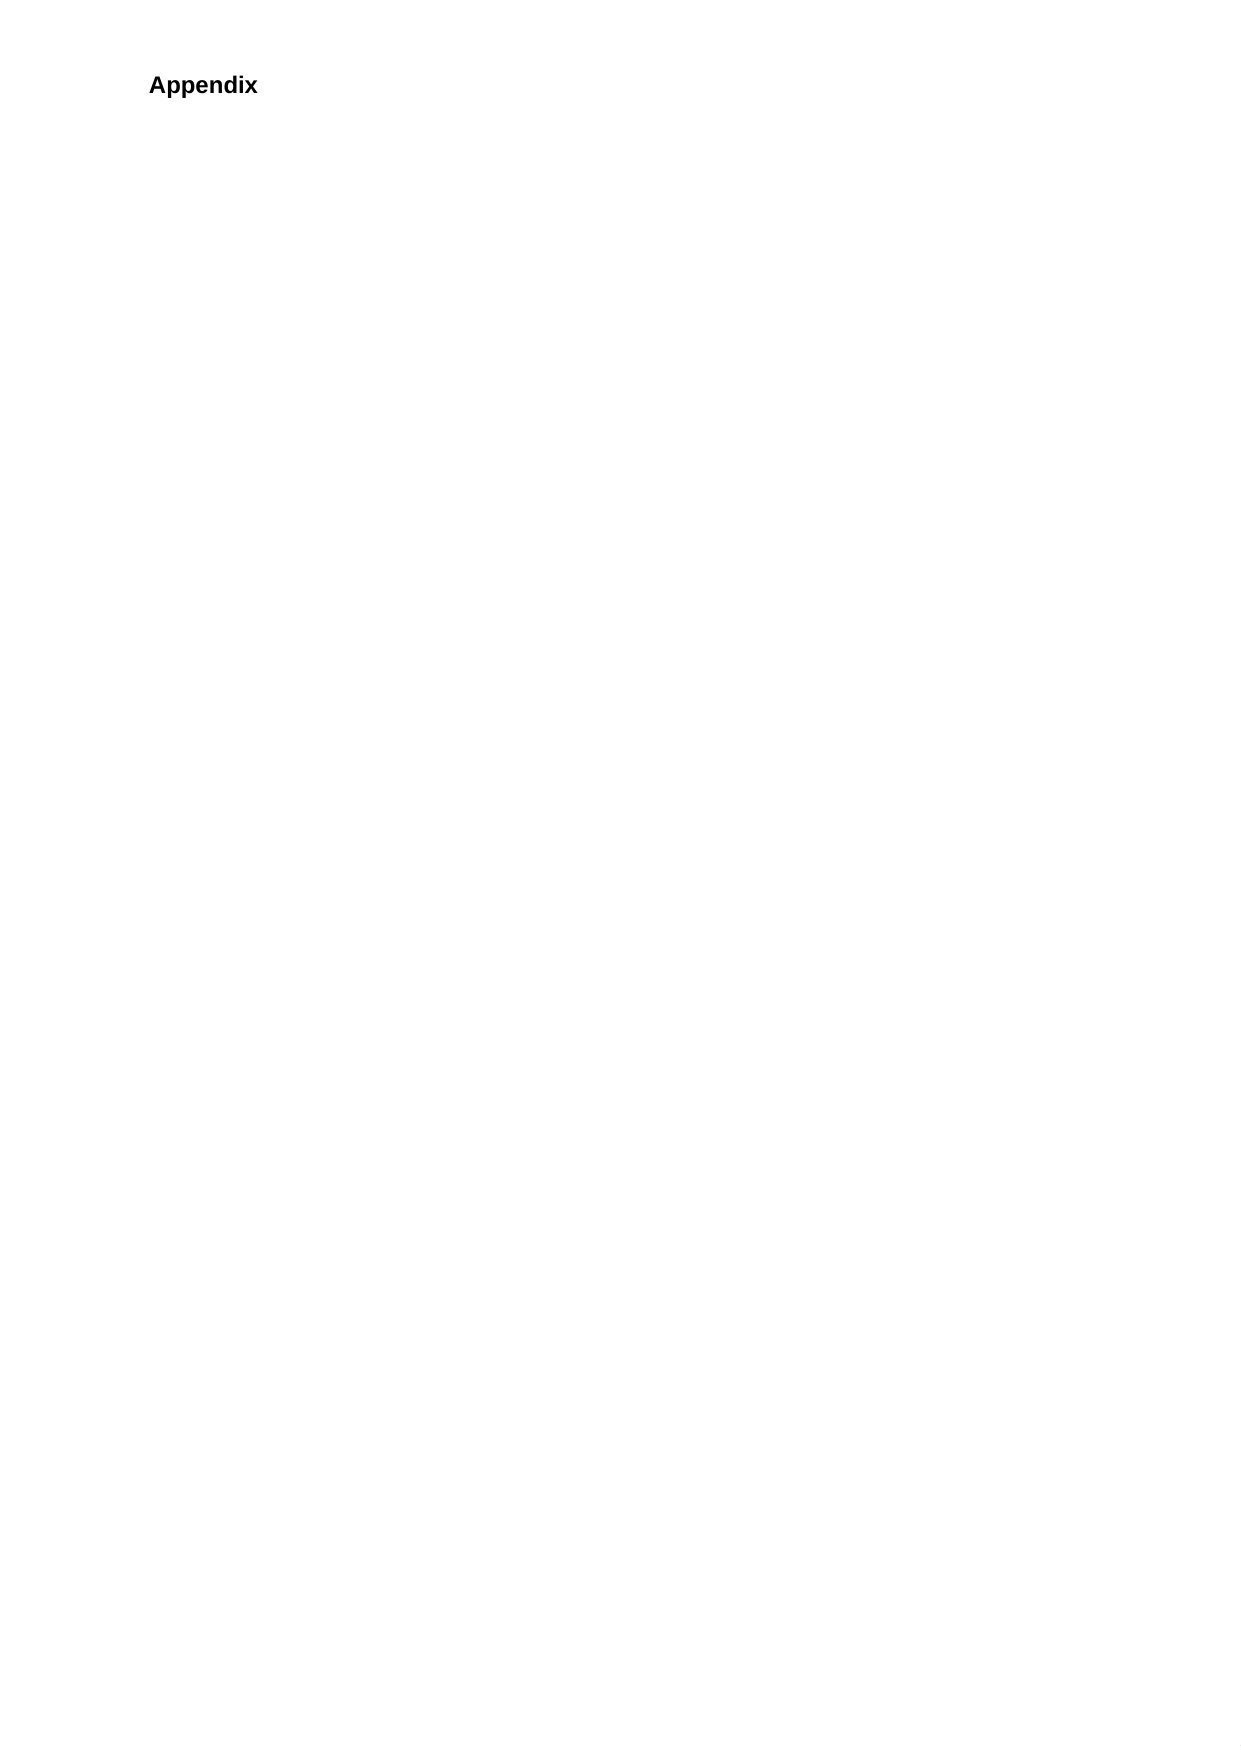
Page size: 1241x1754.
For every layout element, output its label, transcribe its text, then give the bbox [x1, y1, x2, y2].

subtitle Appendix [149, 71, 1109, 98]
